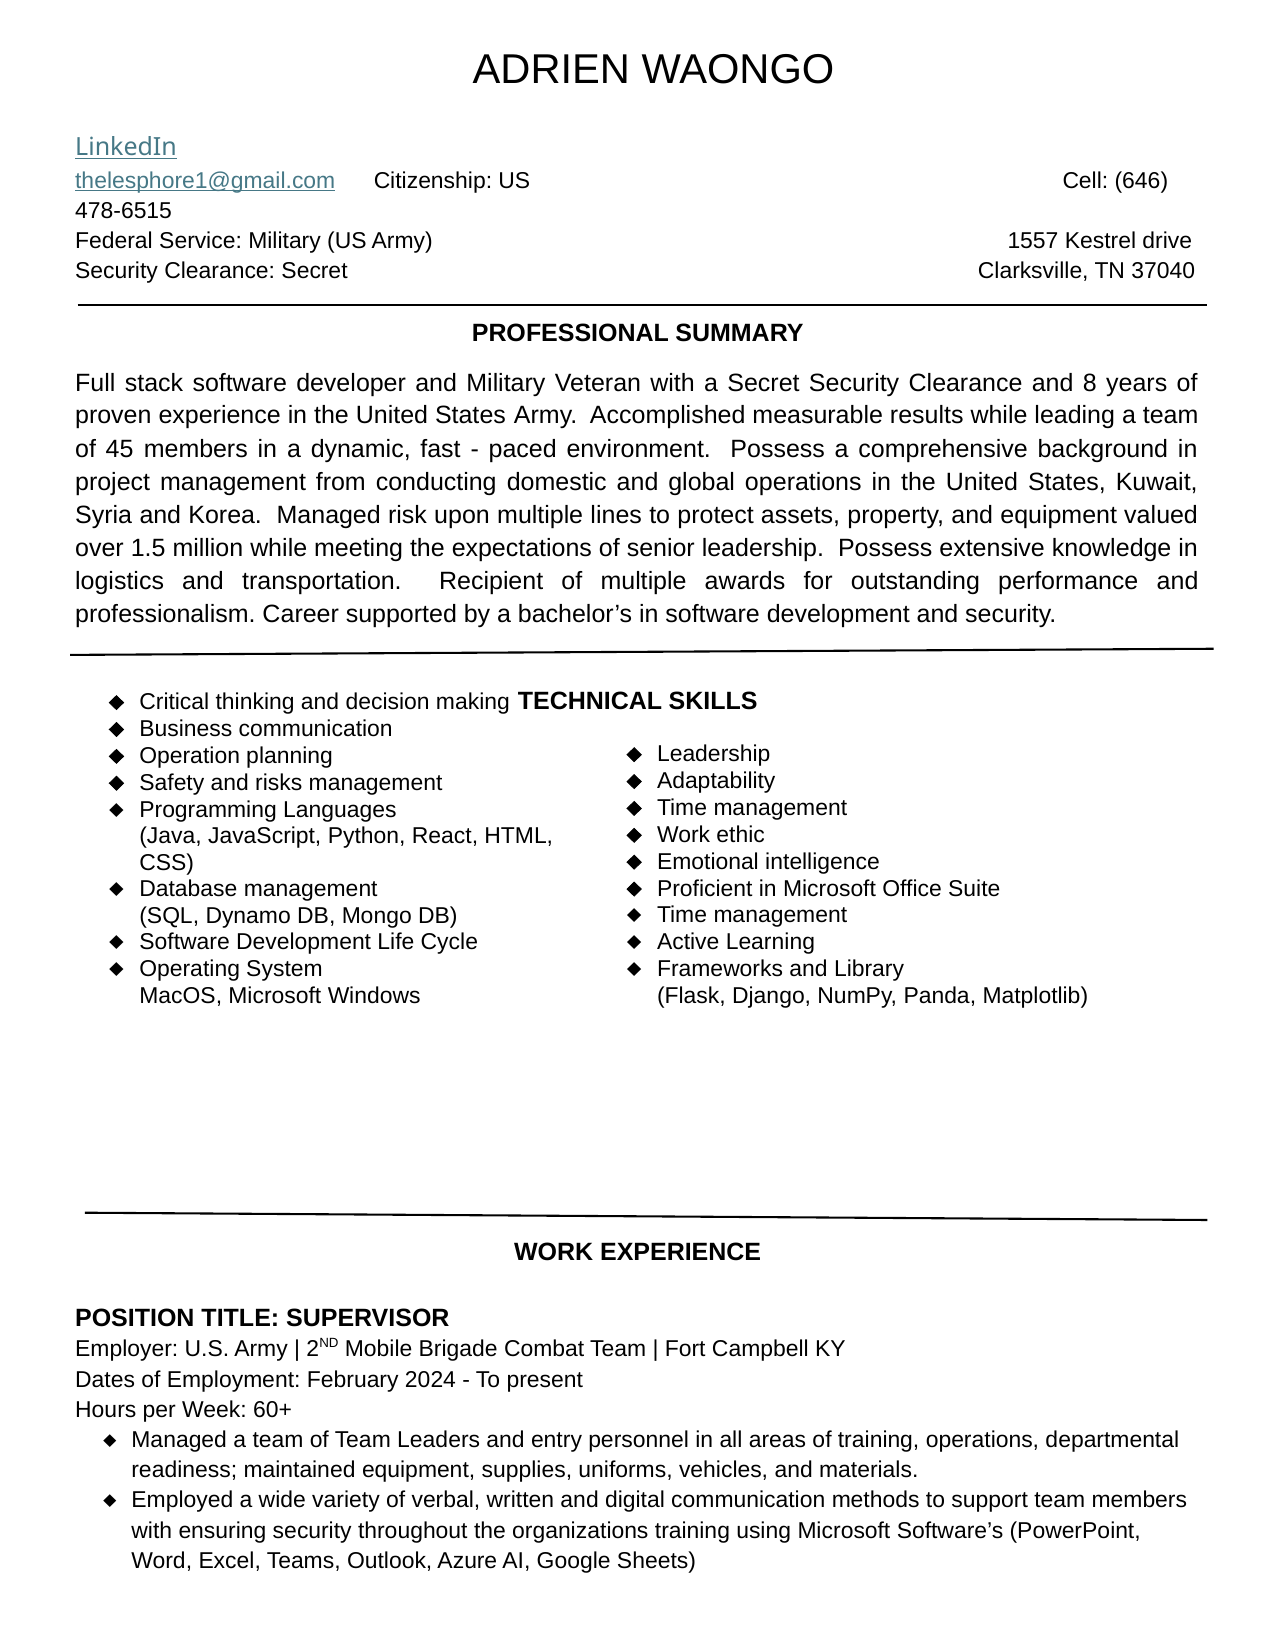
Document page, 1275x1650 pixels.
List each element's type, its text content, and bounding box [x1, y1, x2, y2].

text LinkedIn thelesphore1@gmail.com Citizenship: US Cell: (646) 478-6515 [75, 129, 1200, 223]
text TECHNICAL SKILLS [75, 686, 1200, 715]
text Federal Service: Military (US Army) 1557 Kestrel drive [75, 227, 1200, 253]
text WORK EXPERIENCE [75, 1237, 1200, 1265]
text Full stack software developer and Military Veteran with a Secret Security Clearance and 8 years of proven experience in the United States Army. Accomplished measurable results while leading a team of 45 members in a dynamic, fast - paced environment. Possess a comprehensive background in project management from conducting domestic and global operations in the United States, Kuwait, Syria and Korea. Managed risk upon multiple lines to protect assets, property, and equipment valued over 1.5 million while meeting the expectations of senior leadership. Possess extensive knowledge in logistics and transportation. Recipient of multiple awards for outstanding performance and professionalism. Career supported by a bachelor’s in software development and security. [75, 367, 1200, 627]
list Employed a wide variety of verbal, written and digital communication methods to support team members with ensuring security throughout the organizations training using Microsoft Software’s (PowerPoint, Word, Excel, Teams, Outlook, Azure AI, Google Sheets) [103, 1486, 1200, 1573]
text PROFESSIONAL SUMMARY [75, 318, 1200, 347]
text Security Clearance: Secret Clarksville, TN 37040 [75, 257, 1200, 314]
text POSITION TITLE: SUPERVISOR Employer: U.S. Army | 2ND Mobile Brigade Combat Team | Fort Campbell KY Dates of Employment: February 2024 - To present Hours per Week: 60+ [75, 1303, 1200, 1422]
list Managed a team of Team Leaders and entry personnel in all areas of training, operations, departmental readiness; maintained equipment, supplies, uniforms, vehicles, and materials. [103, 1426, 1200, 1482]
